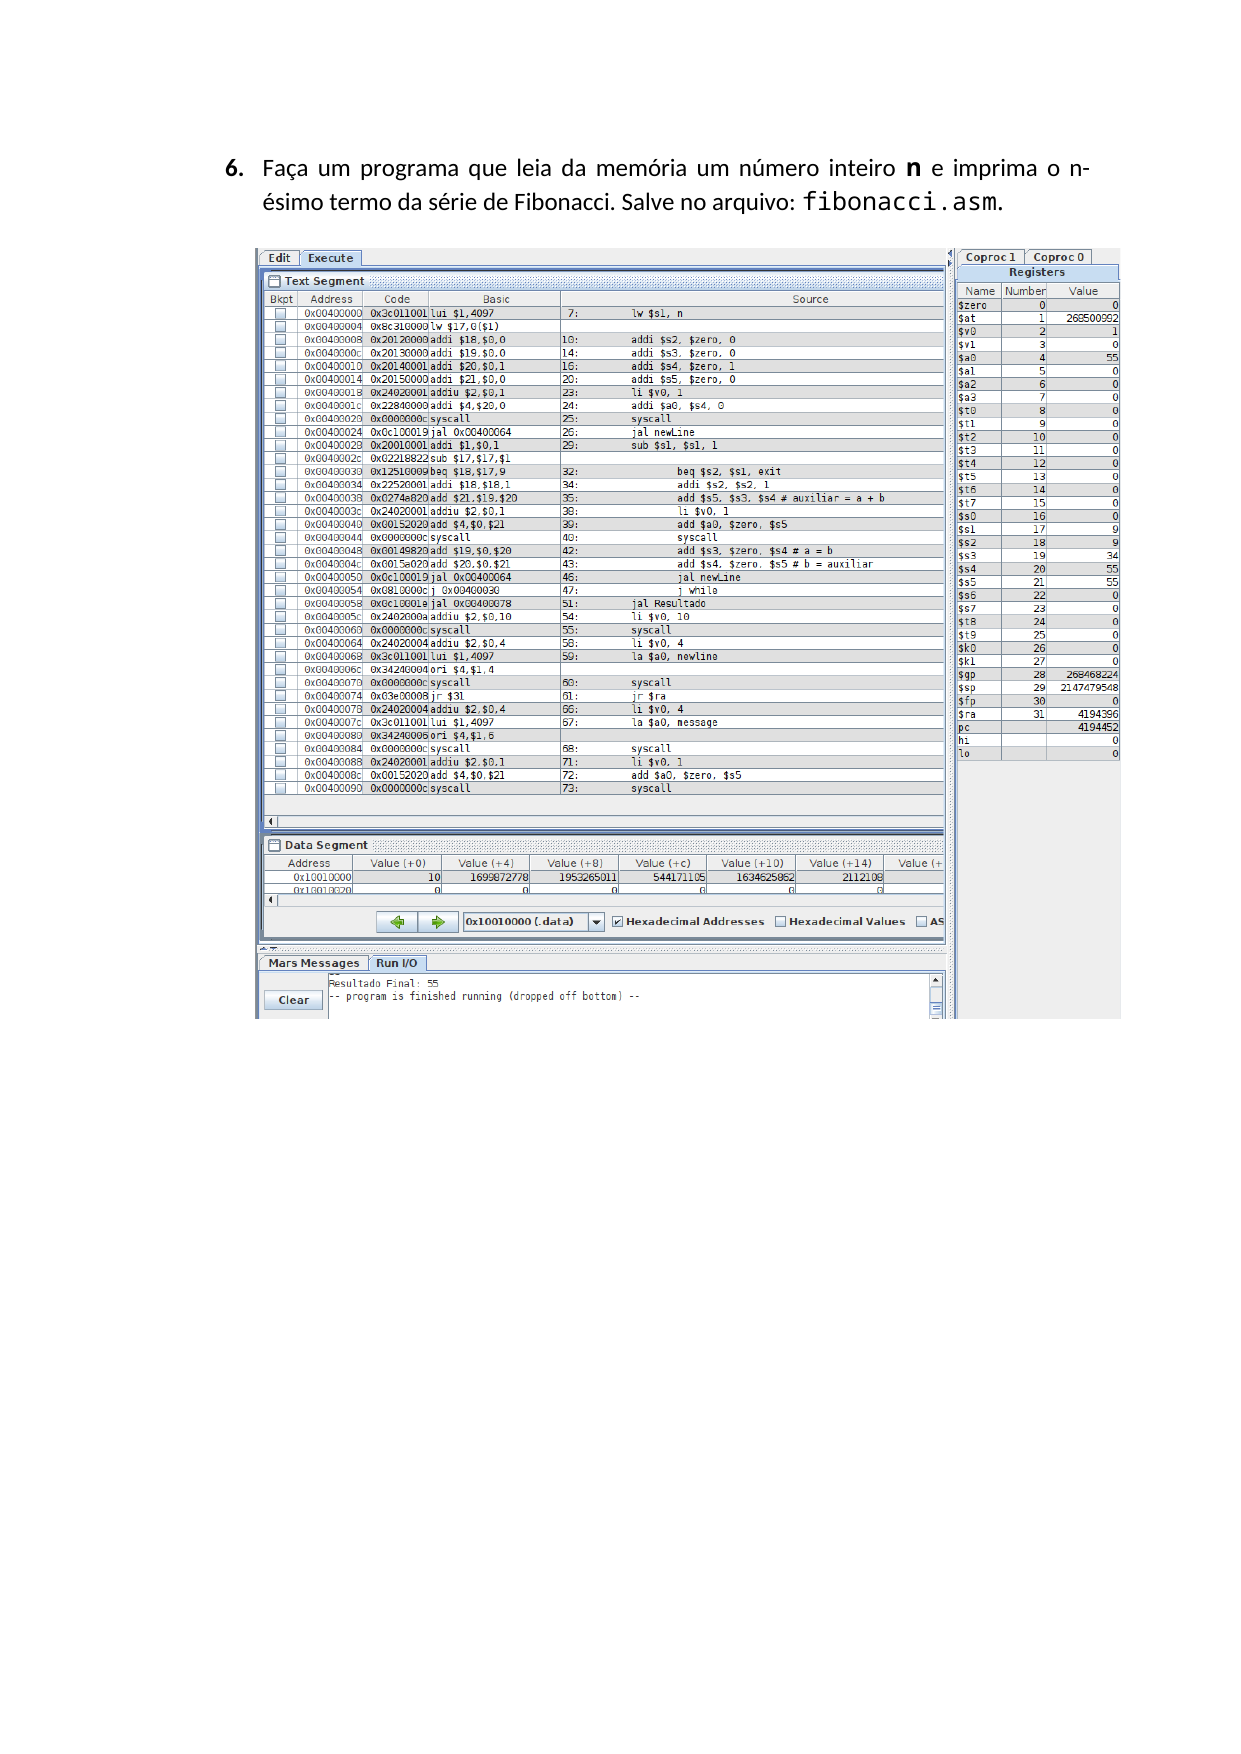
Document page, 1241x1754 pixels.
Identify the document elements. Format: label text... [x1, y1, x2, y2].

list Faça um programa que leia da memória um número inteiro n e imprima o n-ésimo termo da série de Fibonacci. Salve no arquivo: fibonacci.asm. [225, 150, 1090, 218]
picture [255, 248, 1121, 1019]
